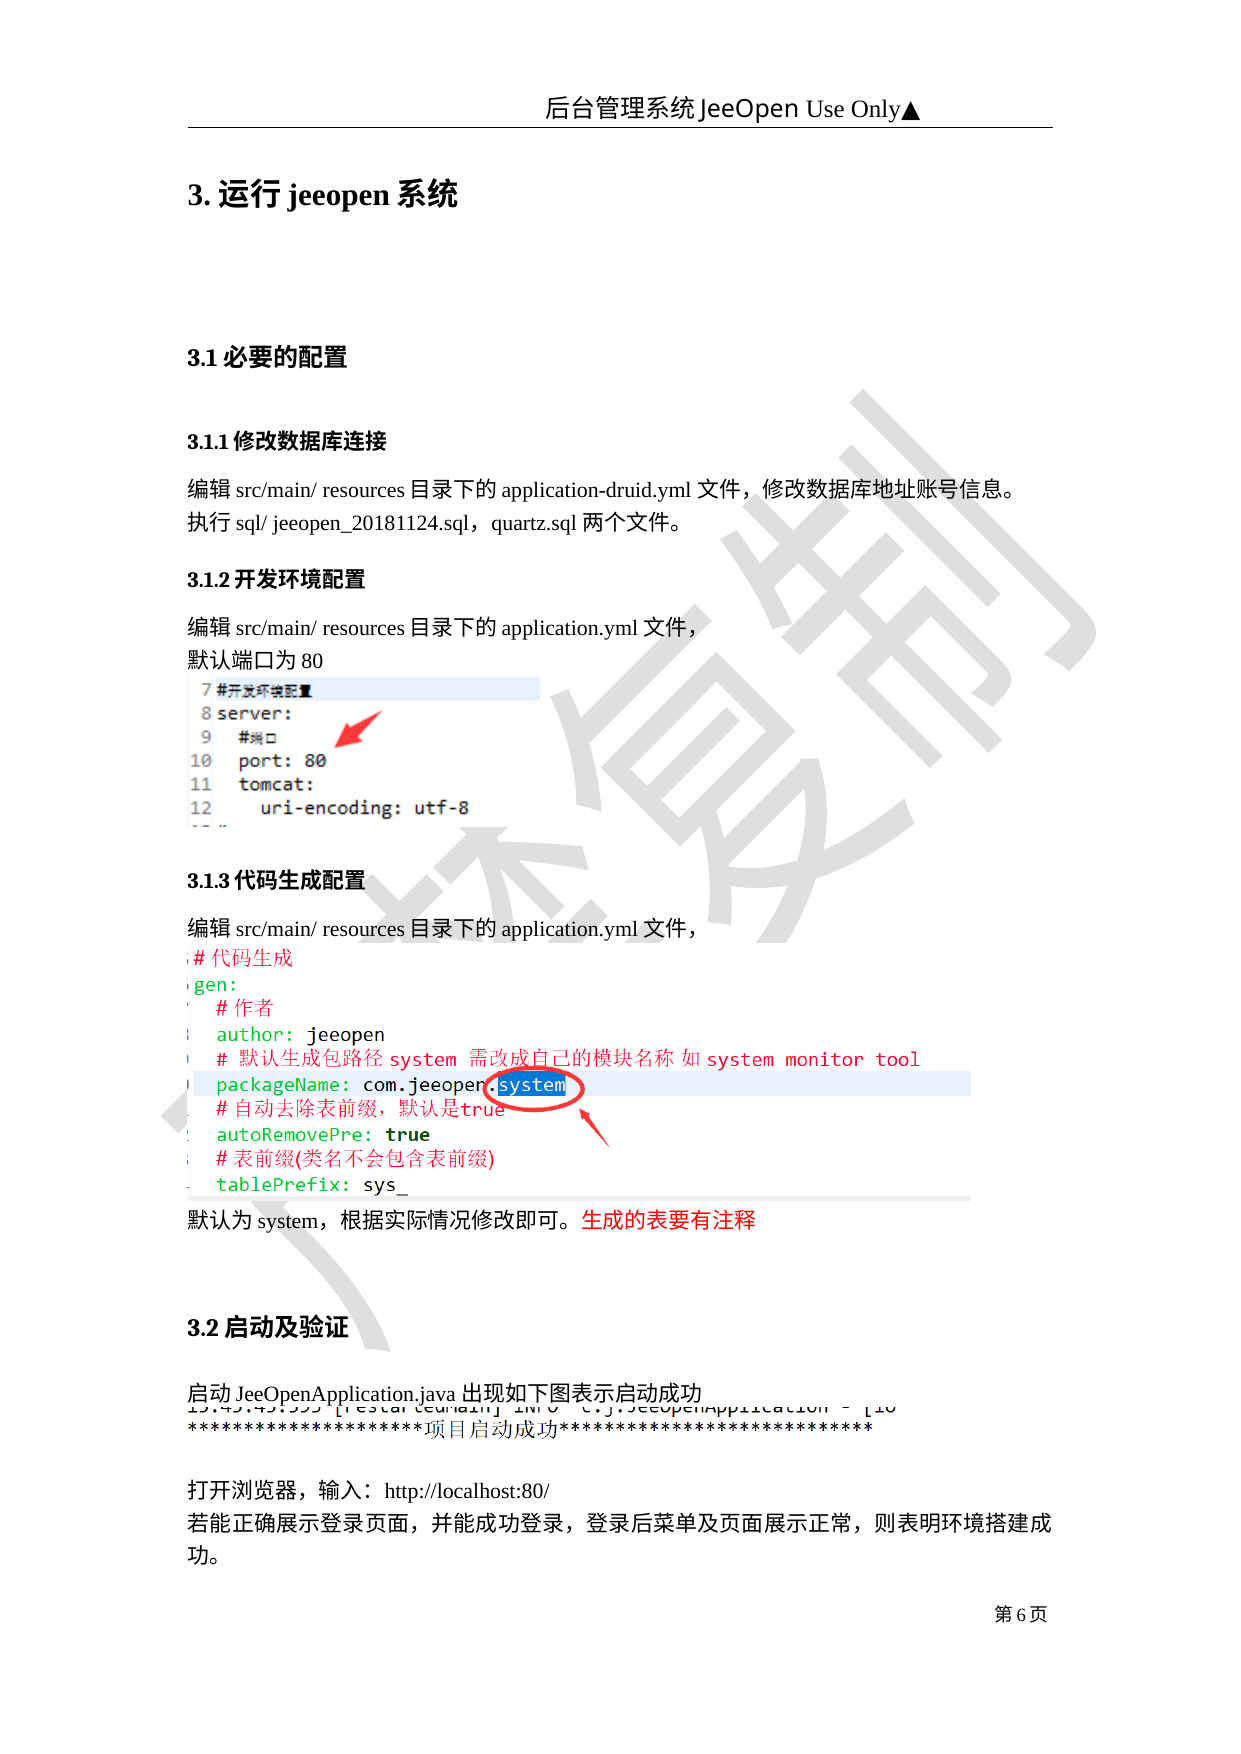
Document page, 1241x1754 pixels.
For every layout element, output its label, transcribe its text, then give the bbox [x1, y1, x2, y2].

text 编辑src/main/ resources目录下的application.yml 文件， [187, 911, 1053, 943]
text 若能正确展示登录页面，并能成功登录，登录后菜单及页面展示正常，则表明环境搭建成功。 [187, 1505, 1053, 1570]
text 默认为system，根据实际情况修改即可。生成的表要有注释 [187, 1203, 1053, 1236]
picture [187, 943, 971, 1201]
text 打开浏览器，输入：http://localhost:80/ [187, 1473, 1053, 1505]
text 默认端口为80 [187, 642, 1053, 675]
text 编辑src/main/ resources目录下的application-druid.yml 文件，修改数据库地址账号信息。 [187, 472, 1053, 504]
subtitle 3.1.2 开发环境配置 [187, 562, 1053, 594]
picture [187, 1407, 896, 1443]
text 启动JeeOpenApplication.java 出现如下图表示启动成功 [187, 1375, 1053, 1408]
subtitle 3. 运行jeeopen系统 [187, 159, 1053, 224]
subtitle 3.2 启动及验证 [187, 1293, 1053, 1358]
picture [187, 674, 540, 827]
text 编辑src/main/ resources目录下的application.yml 文件， [187, 610, 1053, 642]
subtitle 3.1 必要的配置 [187, 323, 1053, 388]
text 执行sql/ jeeopen_20181124.sql，quartz.sql 两个文件。 [187, 504, 1053, 537]
subtitle 3.1.3 代码生成配置 [187, 862, 1053, 895]
subtitle 3.1.1 修改数据库连接 [187, 423, 1053, 456]
